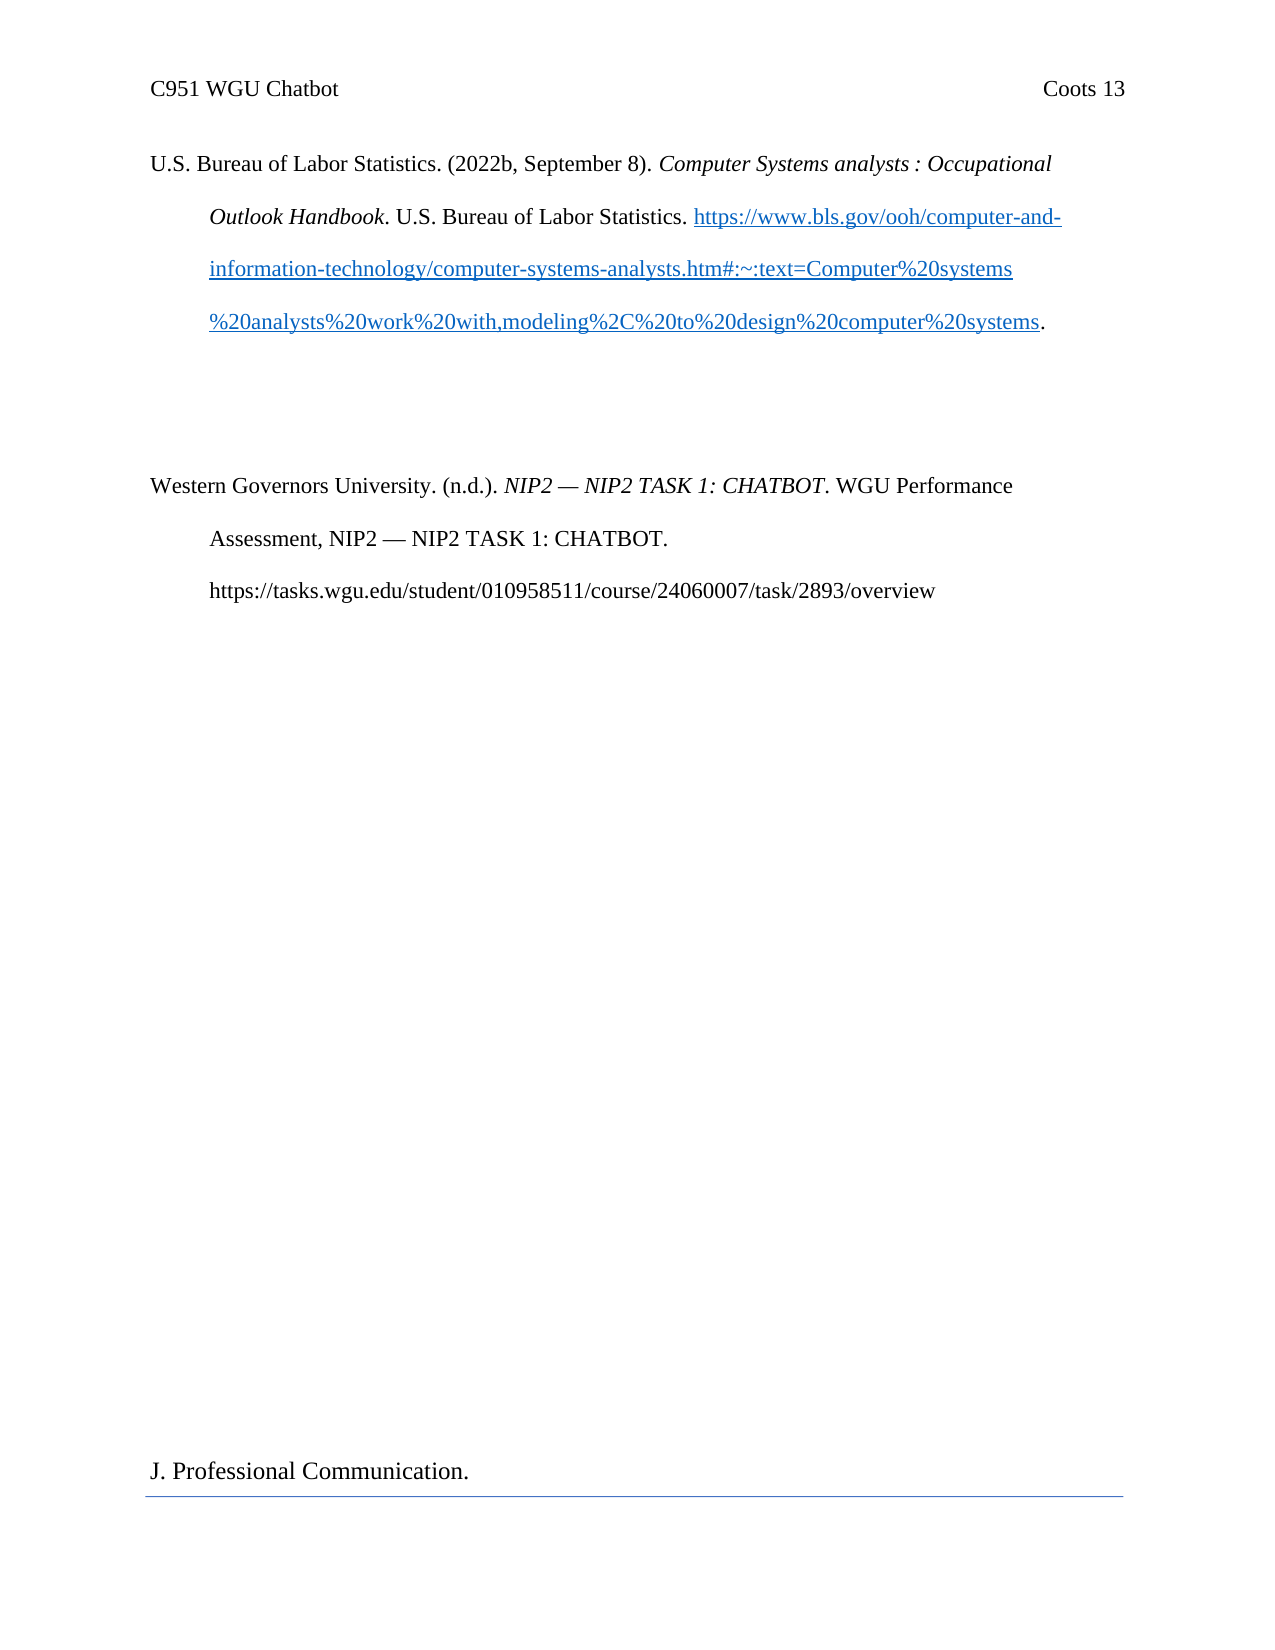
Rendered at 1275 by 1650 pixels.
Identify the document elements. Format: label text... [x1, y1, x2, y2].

text J. Professional Communication. [150, 1456, 1125, 1485]
text U.S. Bureau of Labor Statistics. (2022b, September 8). Computer Systems analysts : Occupational Outlook Handbook. U.S. Bureau of Labor Statistics. https://www.bls.gov/ooh/computer-and-information-technology/computer-systems-analysts.htm#:~:text=Computer%20systems%20analysts%20work%20with,modeling%2C%20to%20design%20computer%20systems. [150, 150, 1125, 334]
text Western Governors University. (n.d.). NIP2 — NIP2 TASK 1: CHATBOT. WGU Performance Assessment, NIP2 — NIP2 TASK 1: CHATBOT. https://tasks.wgu.edu/student/010958511/course/24060007/task/2893/overview [150, 472, 1125, 604]
